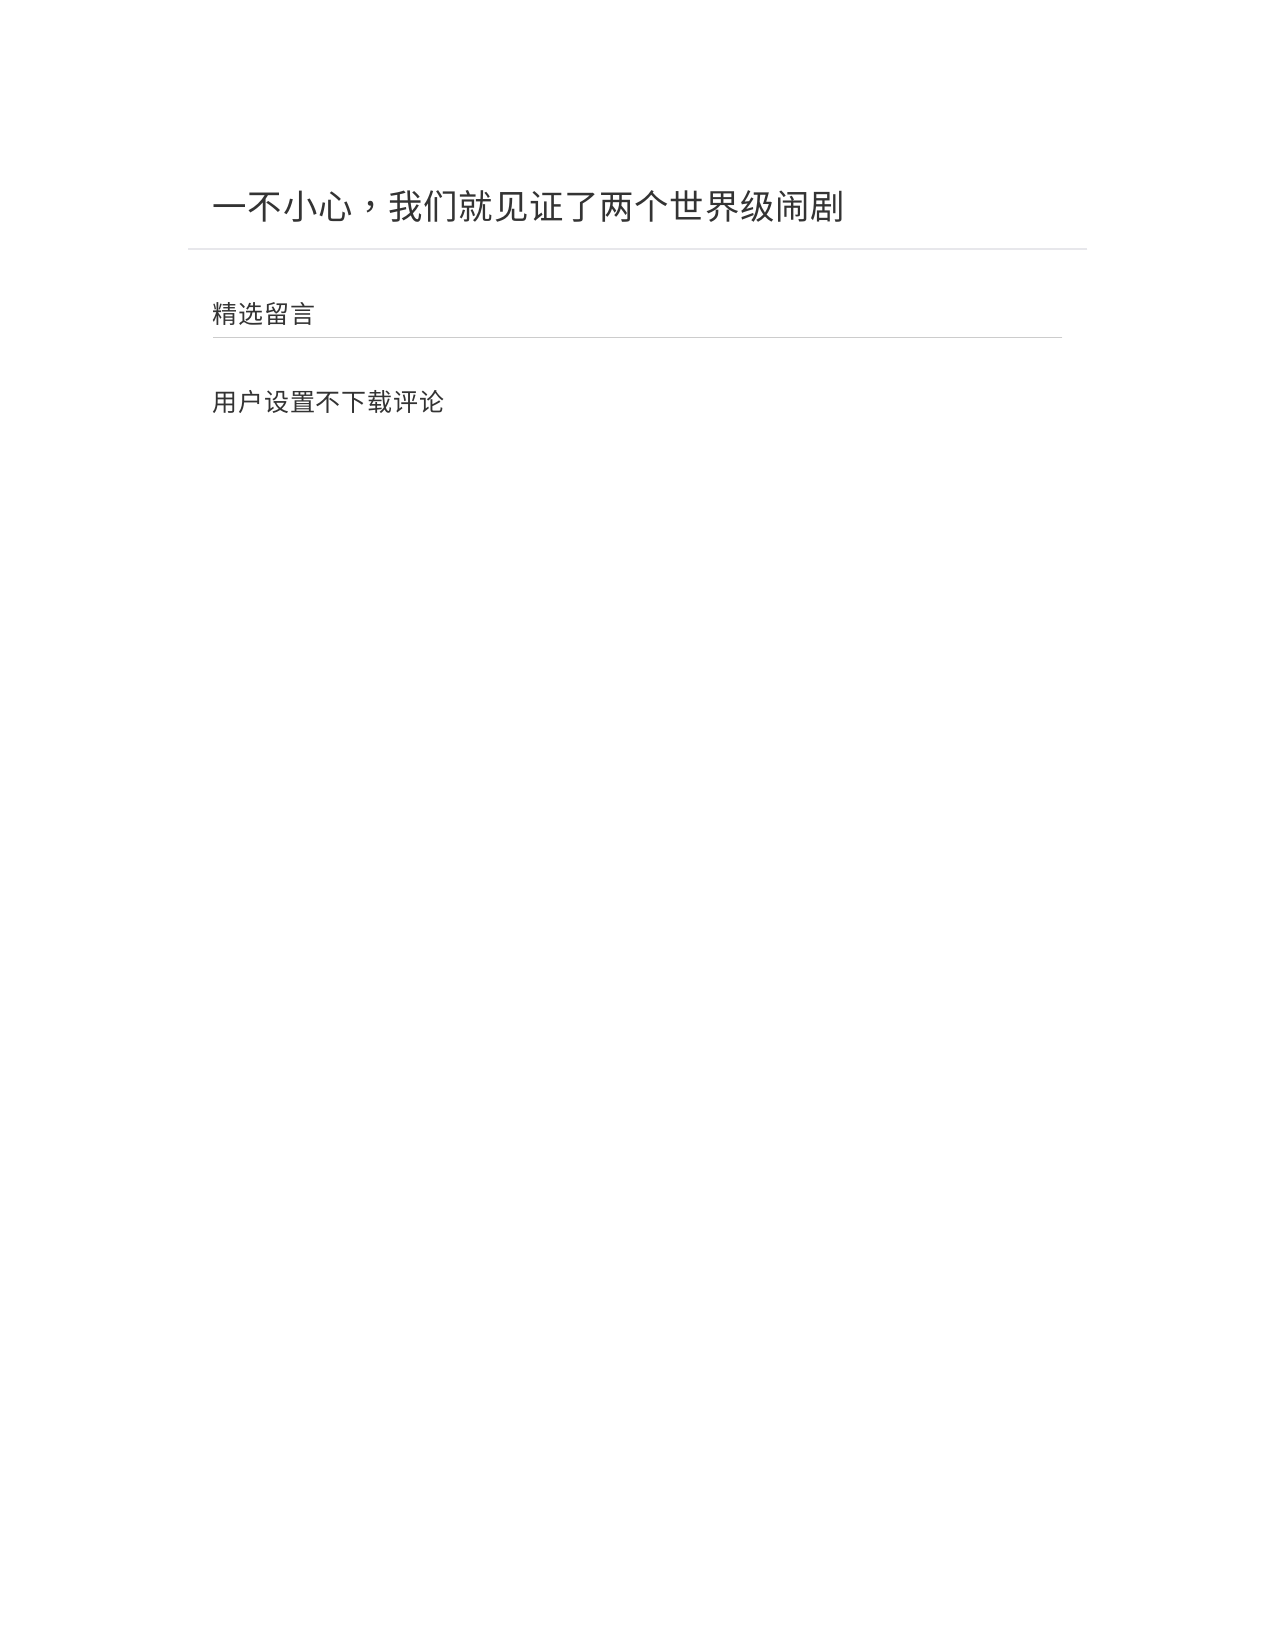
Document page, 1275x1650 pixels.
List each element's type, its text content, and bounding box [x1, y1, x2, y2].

text 用户设置不下载评论 [212, 379, 1062, 419]
title 一不小心，我们就见证了两个世界级闹剧 [187, 150, 1087, 250]
subtitle 精选留言 [212, 290, 1062, 338]
